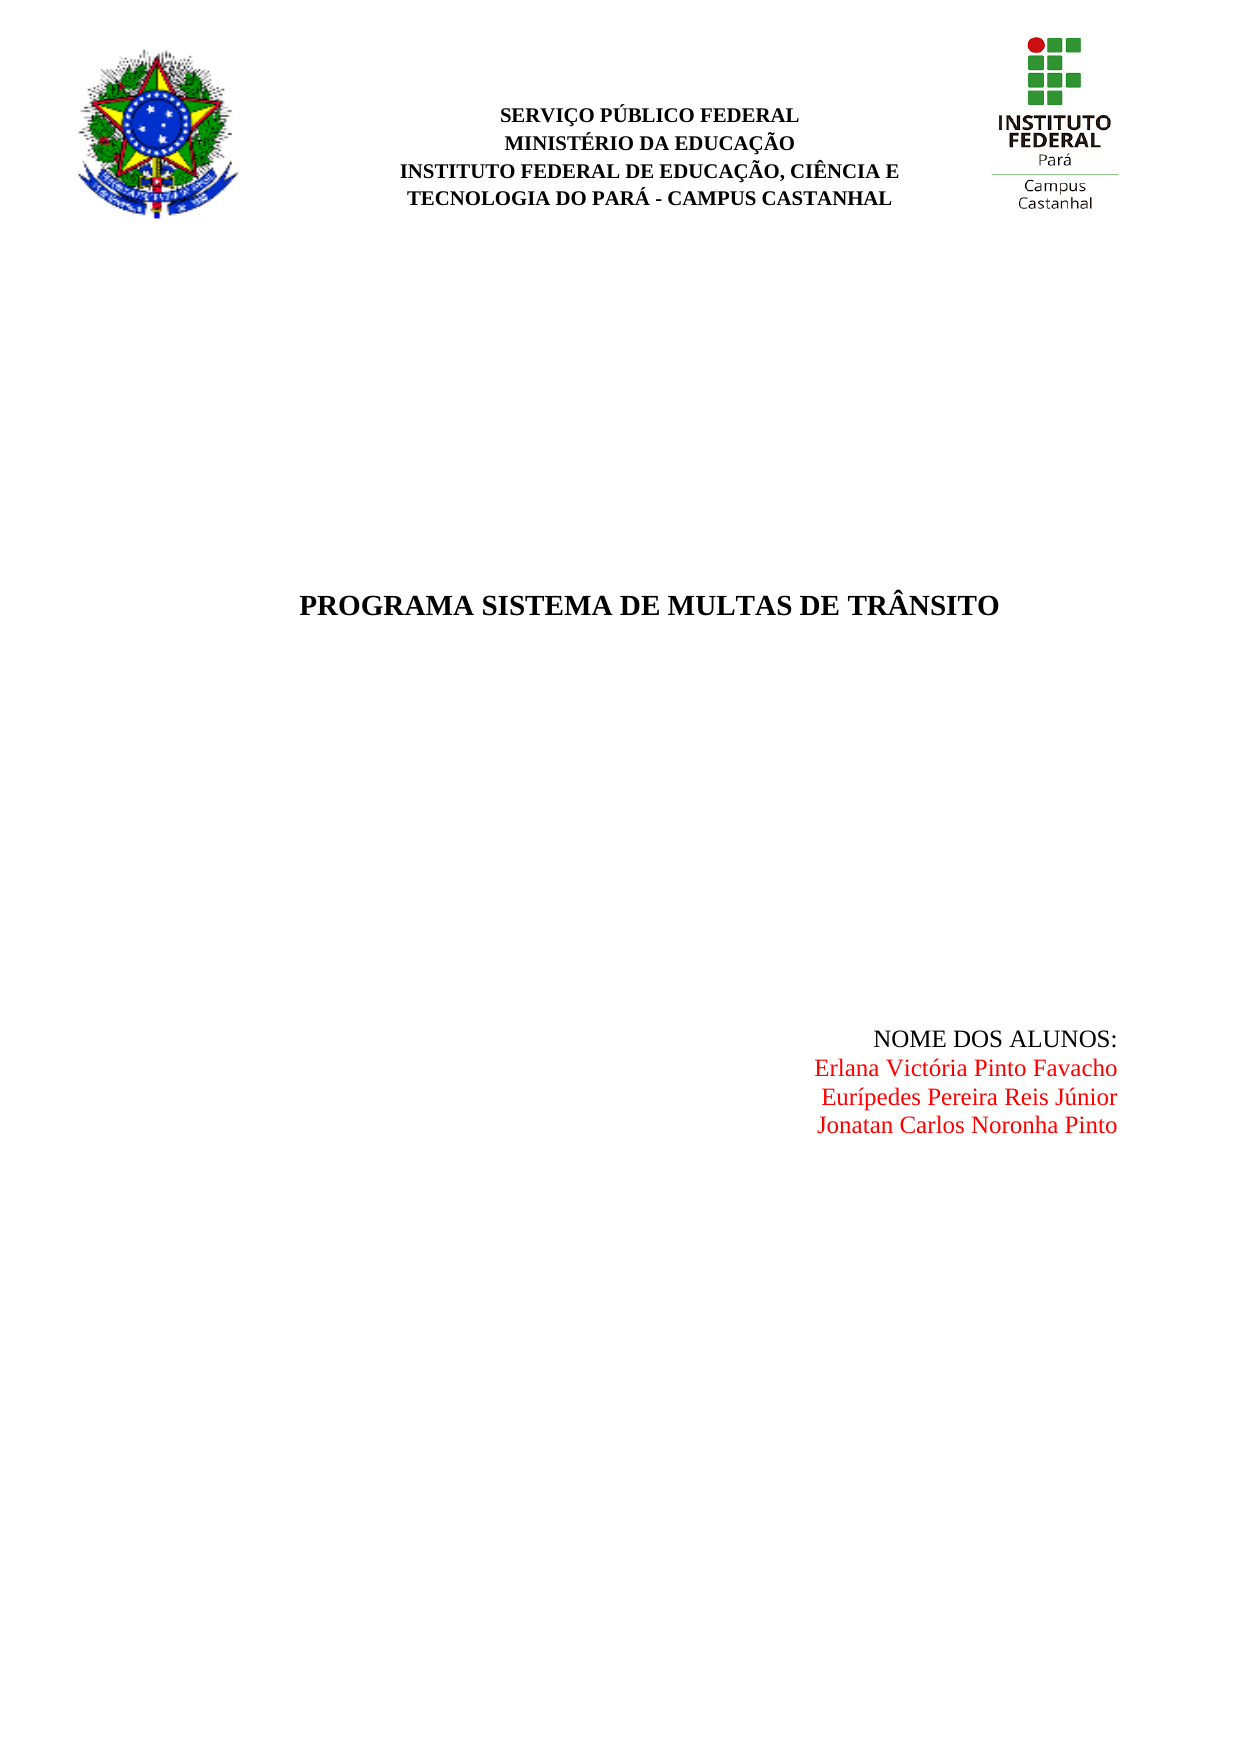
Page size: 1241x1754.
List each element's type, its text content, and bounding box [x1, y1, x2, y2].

text Erlana Victória Pinto Favacho [177, 1053, 1117, 1082]
picture [70, 45, 243, 222]
text PROGRAMA SISTEMA DE MULTAS DE TRÂNSITO [177, 588, 1122, 622]
picture [987, 34, 1121, 212]
text Eurípedes Pereira Reis Júnior [177, 1082, 1117, 1111]
text Jonatan Carlos Noronha Pinto [177, 1111, 1117, 1139]
text NOME DOS ALUNOS: [177, 1024, 1117, 1053]
